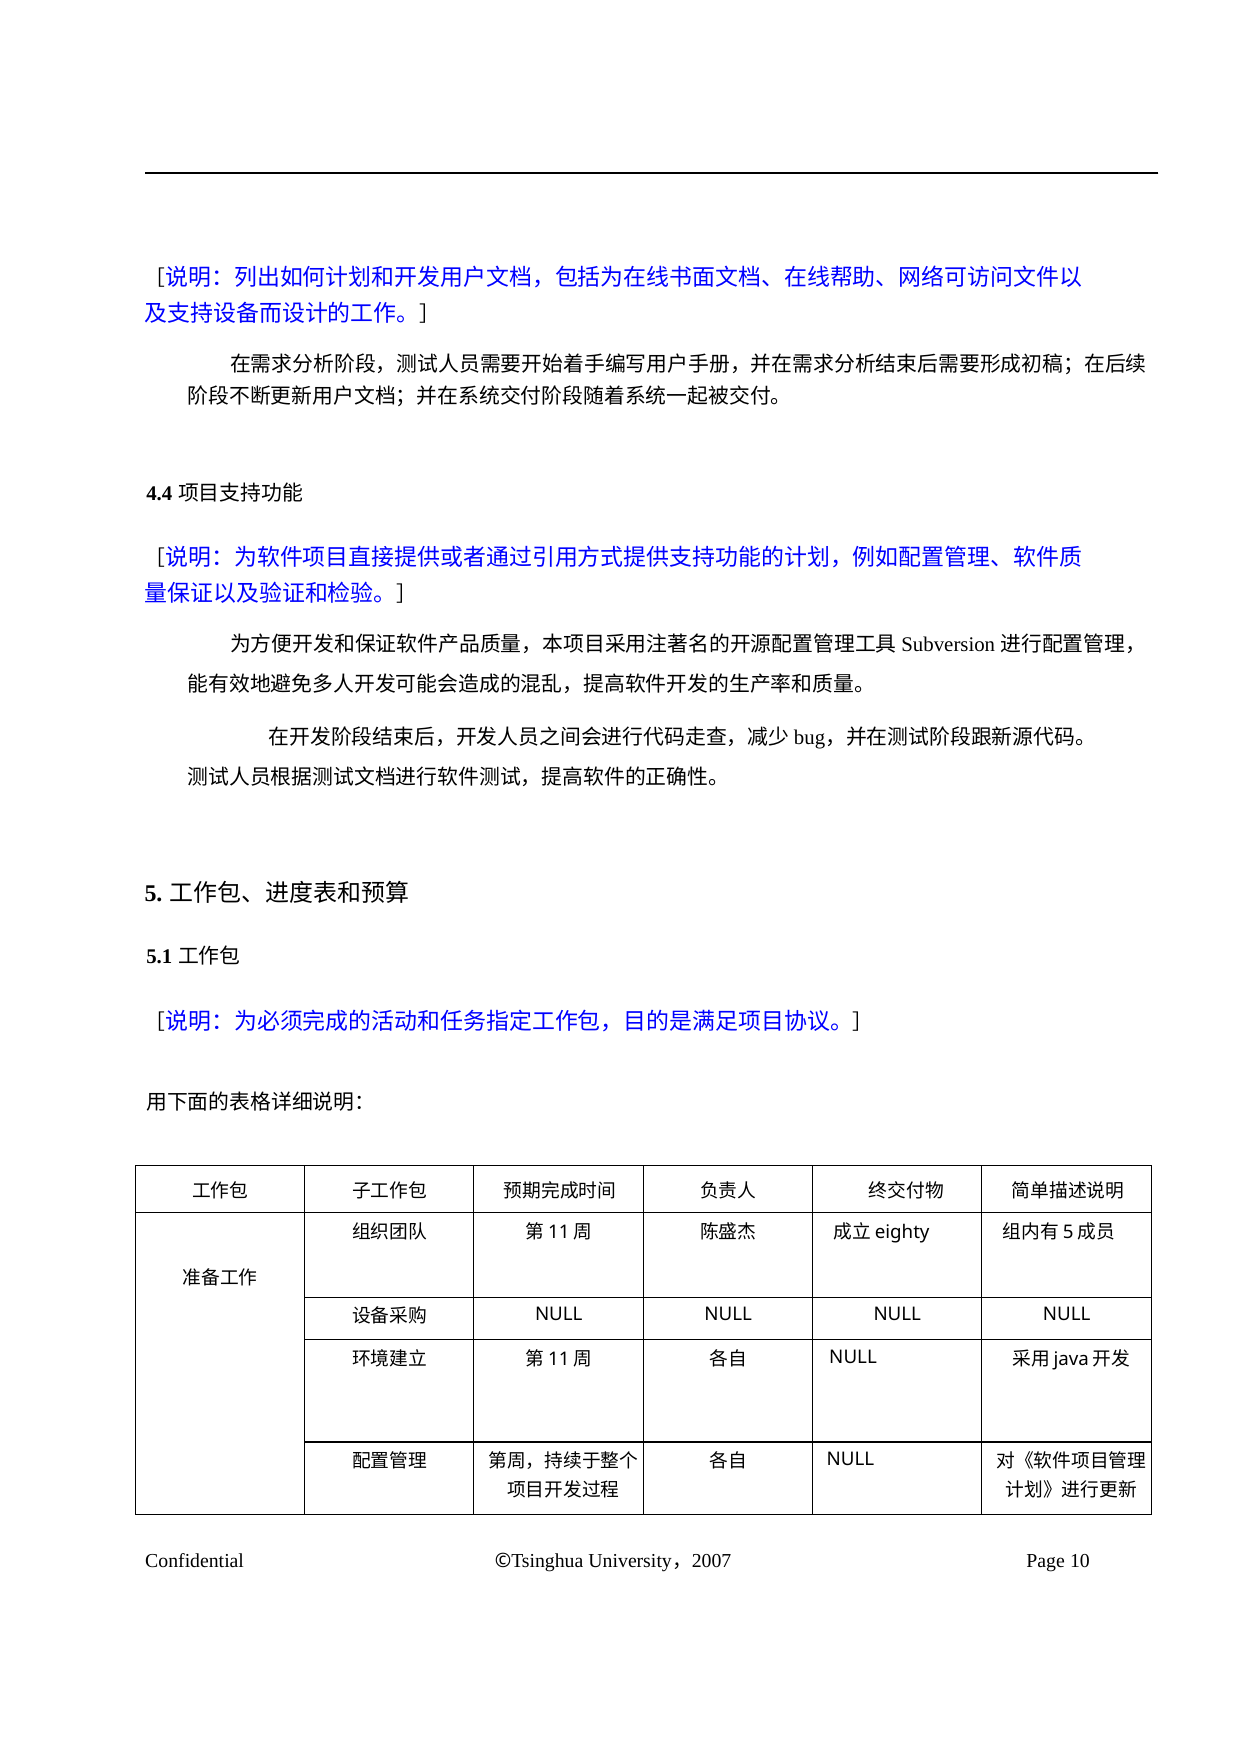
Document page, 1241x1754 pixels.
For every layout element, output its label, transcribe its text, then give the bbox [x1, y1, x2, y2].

table_cell 陈盛杰 [644, 1213, 812, 1297]
table_cell 各自 [644, 1340, 812, 1441]
text ［说明：为软件项目直接提供或者通过引用方式提供支持功能的计划，例如配置管理、软件质量保证以及验证和检验。］ [144, 539, 1102, 608]
table_header 负责人 [644, 1166, 812, 1212]
table_cell 准备工作 [136, 1213, 304, 1514]
table_cell NULL [644, 1298, 812, 1339]
text 测试人员根据测试文档进行软件测试，提高软件的正确性。 [187, 760, 1158, 790]
table_cell 对《软件项目管理计划》进行更新 [982, 1443, 1151, 1514]
table_header 简单描述说明 [982, 1166, 1151, 1212]
table_header 终交付物 [813, 1166, 981, 1212]
table_cell 采用java开发 [982, 1340, 1151, 1441]
text 为方便开发和保证软件产品质量，本项目采用注著名的开源配置管理工具 Subversion 进行配置管理，能有效地避免多人开发可能会造成的混乱，提高软件开发的生产率和质量。 [187, 627, 1158, 698]
table_header 预期完成时间 [474, 1166, 643, 1212]
table_cell NULL [474, 1298, 643, 1339]
table_cell NULL [982, 1298, 1151, 1339]
subtitle 5. 工作包、进度表和预算 [144, 874, 1158, 908]
table_cell 第11周 [474, 1213, 643, 1297]
table_cell 组内有5成员 [982, 1213, 1151, 1297]
text 5.1 工作包 [146, 940, 1158, 970]
table_cell NULL [813, 1298, 981, 1339]
table_header 子工作包 [305, 1166, 473, 1212]
table_cell 各自 [644, 1443, 812, 1514]
text 用下面的表格详细说明： [146, 1086, 1158, 1116]
text ［说明：列出如何计划和开发用户文档，包括为在线书面文档、在线帮助、网络可访问文件以及支持设备而设计的工作。］ [144, 259, 1102, 328]
table_cell 配置管理 [305, 1443, 473, 1514]
text 在需求分析阶段，测试人员需要开始着手编写用户手册，并在需求分析结束后需要形成初稿；在后续阶段不断更新用户文档；并在系统交付阶段随着系统一起被交付。 [187, 347, 1158, 410]
table_cell 第周，持续于整个项目开发过程 [474, 1443, 643, 1514]
text ［说明：为必须完成的活动和任务指定工作包，目的是满足项目协议。］ [144, 1003, 1102, 1036]
text 4.4 项目支持功能 [146, 476, 1158, 507]
table_cell 成立eighty [813, 1213, 981, 1297]
table_cell 环境建立 [305, 1340, 473, 1441]
table_cell 第11周 [474, 1340, 643, 1441]
table_cell NULL [813, 1340, 981, 1441]
text 在开发阶段结束后，开发人员之间会进行代码走查，减少 bug，并在测试阶段跟新源代码。 [145, 720, 1096, 750]
table_cell 组织团队 [305, 1213, 473, 1297]
table_header 工作包 [136, 1166, 304, 1212]
table_cell 设备采购 [305, 1298, 473, 1339]
table_cell NULL [813, 1443, 981, 1514]
